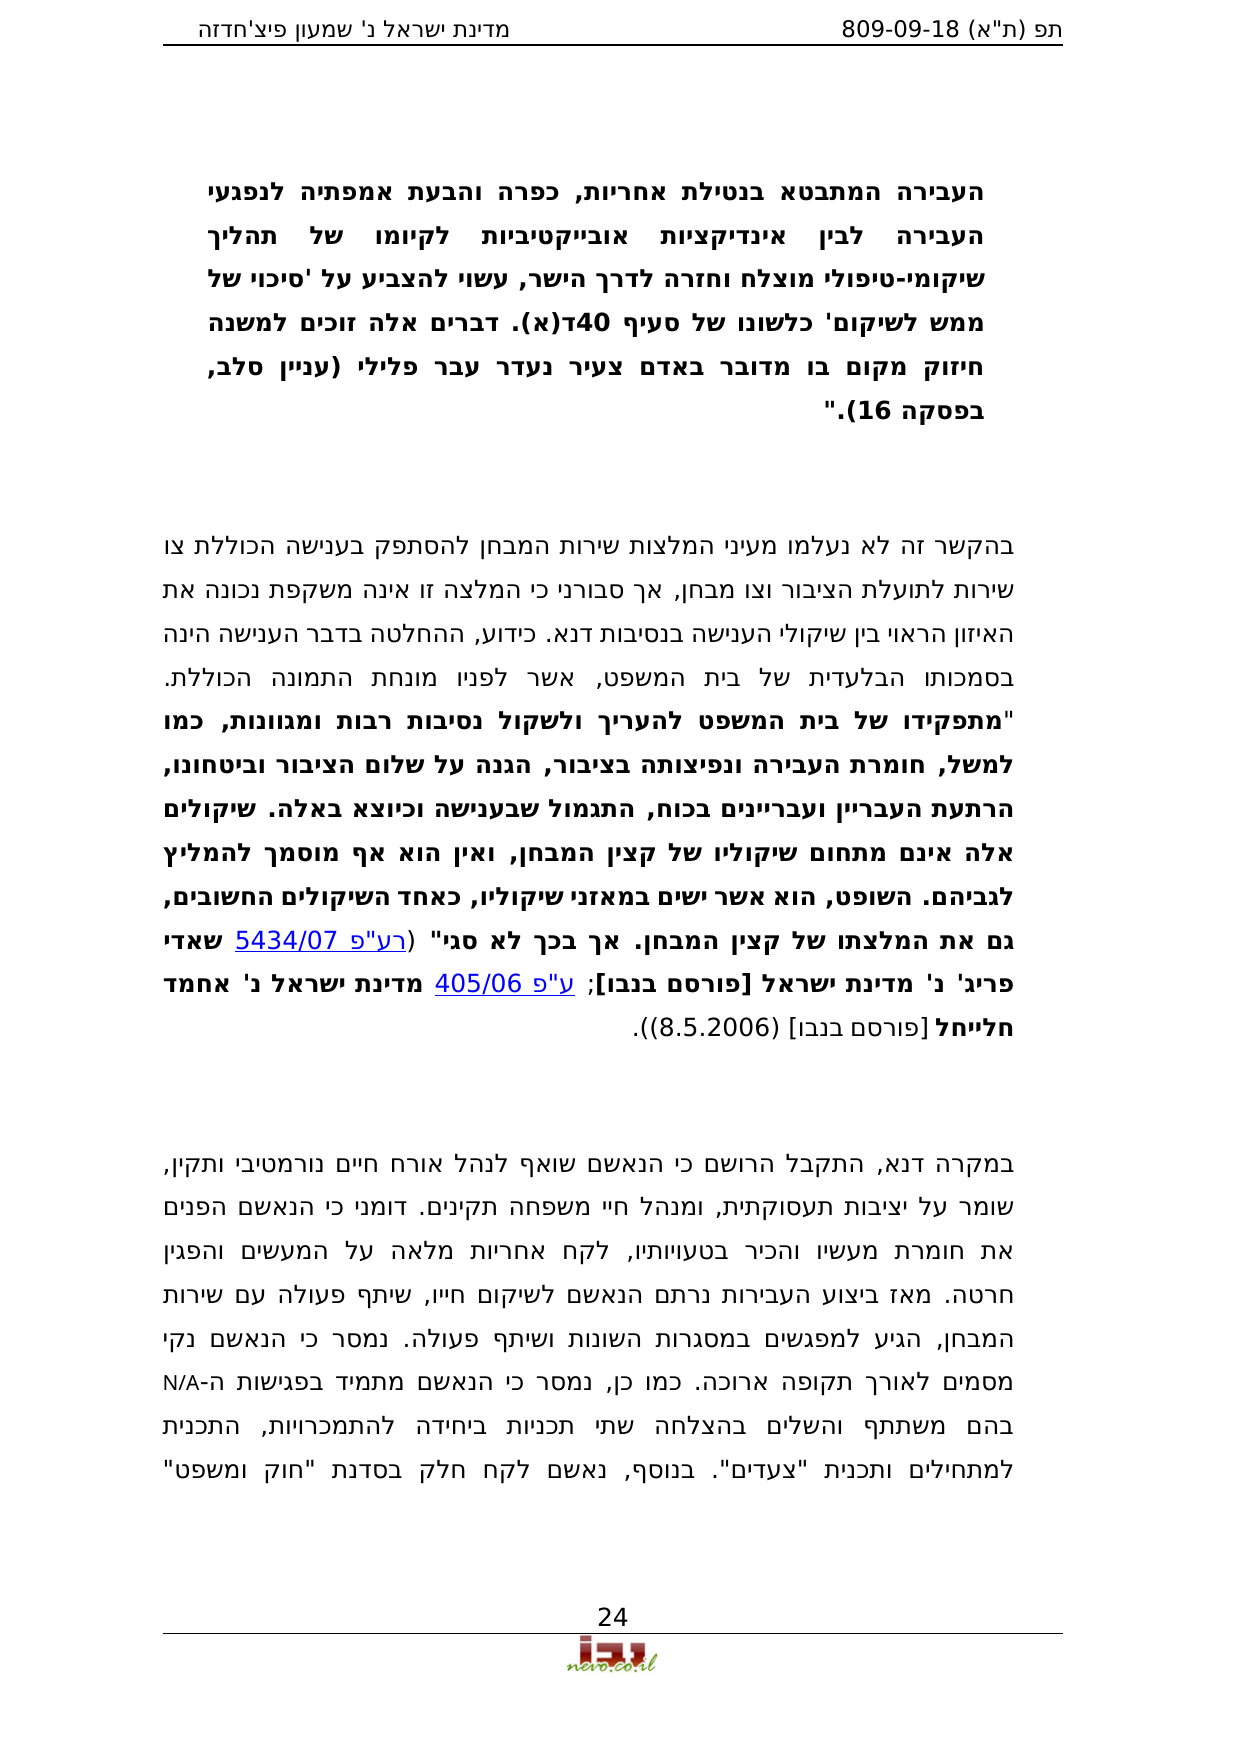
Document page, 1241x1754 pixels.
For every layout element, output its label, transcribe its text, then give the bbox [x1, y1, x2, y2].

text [162, 1149, 1063, 1484]
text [207, 177, 985, 425]
text בהקשר זה לא נעלמו מעיני המלצות שירות המבחן להסתפק בענישה הכוללת צו שירות לתועלת הציבור וצו מבחן, אך סבורני כי המלצה זו אינה משקפת נכונה את האיזון הראוי בין שיקולי הענישה בנסיבות דנא. כידוע, ההחלטה בדבר הענישה הינה בסמכותו הבלעדית של בית המשפט, אשר לפניו מונחת התמונה הכוללת. "מתפקידו של בית המשפט להעריך ולשקול נסיבות רבות ומגוונות, כמו למשל, חומרת העבירה ונפיצותה בציבור, הגנה על שלום הציבור וביטחונו, הרתעת העבריין ועבריינים בכוח, התגמול שבענישה וכיוצא באלה. שיקולים אלה אינם מתחום שיקוליו של קצין המבחן, ואין הוא אף מוסמך להמליץ לגביהם. השופט, הוא אשר ישים במאזני שיקוליו, כאחד השיקולים החשובים, גם את המלצתו של קצין המבחן. אך בכך לא סגי" (רע"פ 5434/07 שאדי פריג' נ' מדינת ישראל [פורסם בנבו]; ע"פ 405/06 מדינת ישראל נ' אחמד חלייחל [פורסם בנבו] (8.5.2006)). [162, 531, 1063, 1043]
picture [567, 1635, 659, 1673]
